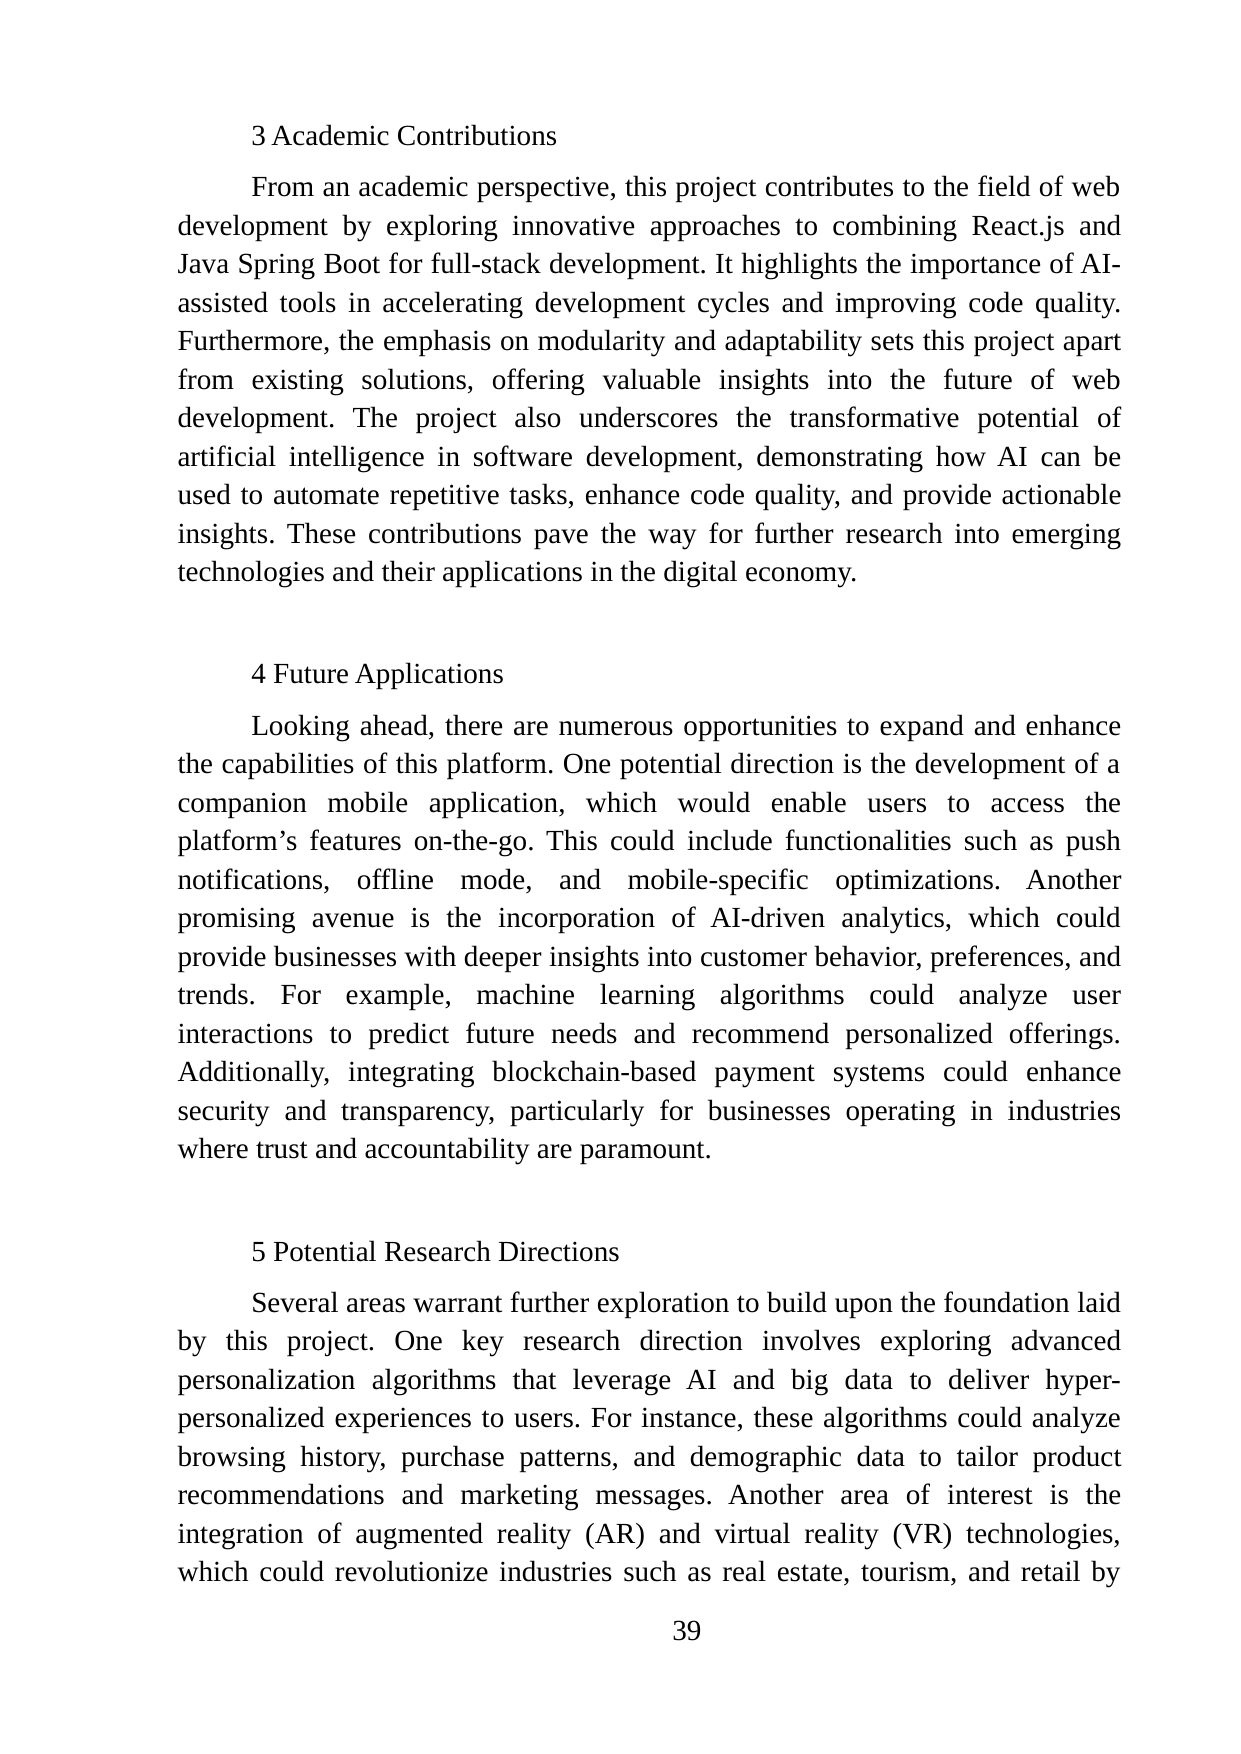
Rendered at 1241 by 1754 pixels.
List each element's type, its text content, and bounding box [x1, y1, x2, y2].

text 3 Academic Contributions [177, 118, 1122, 152]
text Looking ahead, there are numerous opportunities to expand and enhance the capabilities of this platform. One potential direction is the development of a companion mobile application, which would enable users to access the platform’s features on-the-go. This could include functionalities such as push notifications, offline mode, and mobile-specific optimizations. Another promising avenue is the incorporation of AI-driven analytics, which could provide businesses with deeper insights into customer behavior, preferences, and trends. For example, machine learning algorithms could analyze user interactions to predict future needs and recommend personalized offerings. Additionally, integrating blockchain-based payment systems could enhance security and transparency, particularly for businesses operating in industries where trust and accountability are paramount. [177, 708, 1122, 1165]
text From an academic perspective, this project contributes to the field of web development by exploring innovative approaches to combining React.js and Java Spring Boot for full-stack development. It highlights the importance of AI-assisted tools in accelerating development cycles and improving code quality. Furthermore, the emphasis on modularity and adaptability sets this project apart from existing solutions, offering valuable insights into the future of web development. The project also underscores the transformative potential of artificial intelligence in software development, demonstrating how AI can be used to automate repetitive tasks, enhance code quality, and provide actionable insights. These contributions pave the way for further research into emerging technologies and their applications in the digital economy. [177, 169, 1122, 588]
text 5 Potential Research Directions [177, 1234, 1122, 1267]
text 4 Future Applications [177, 657, 1122, 690]
